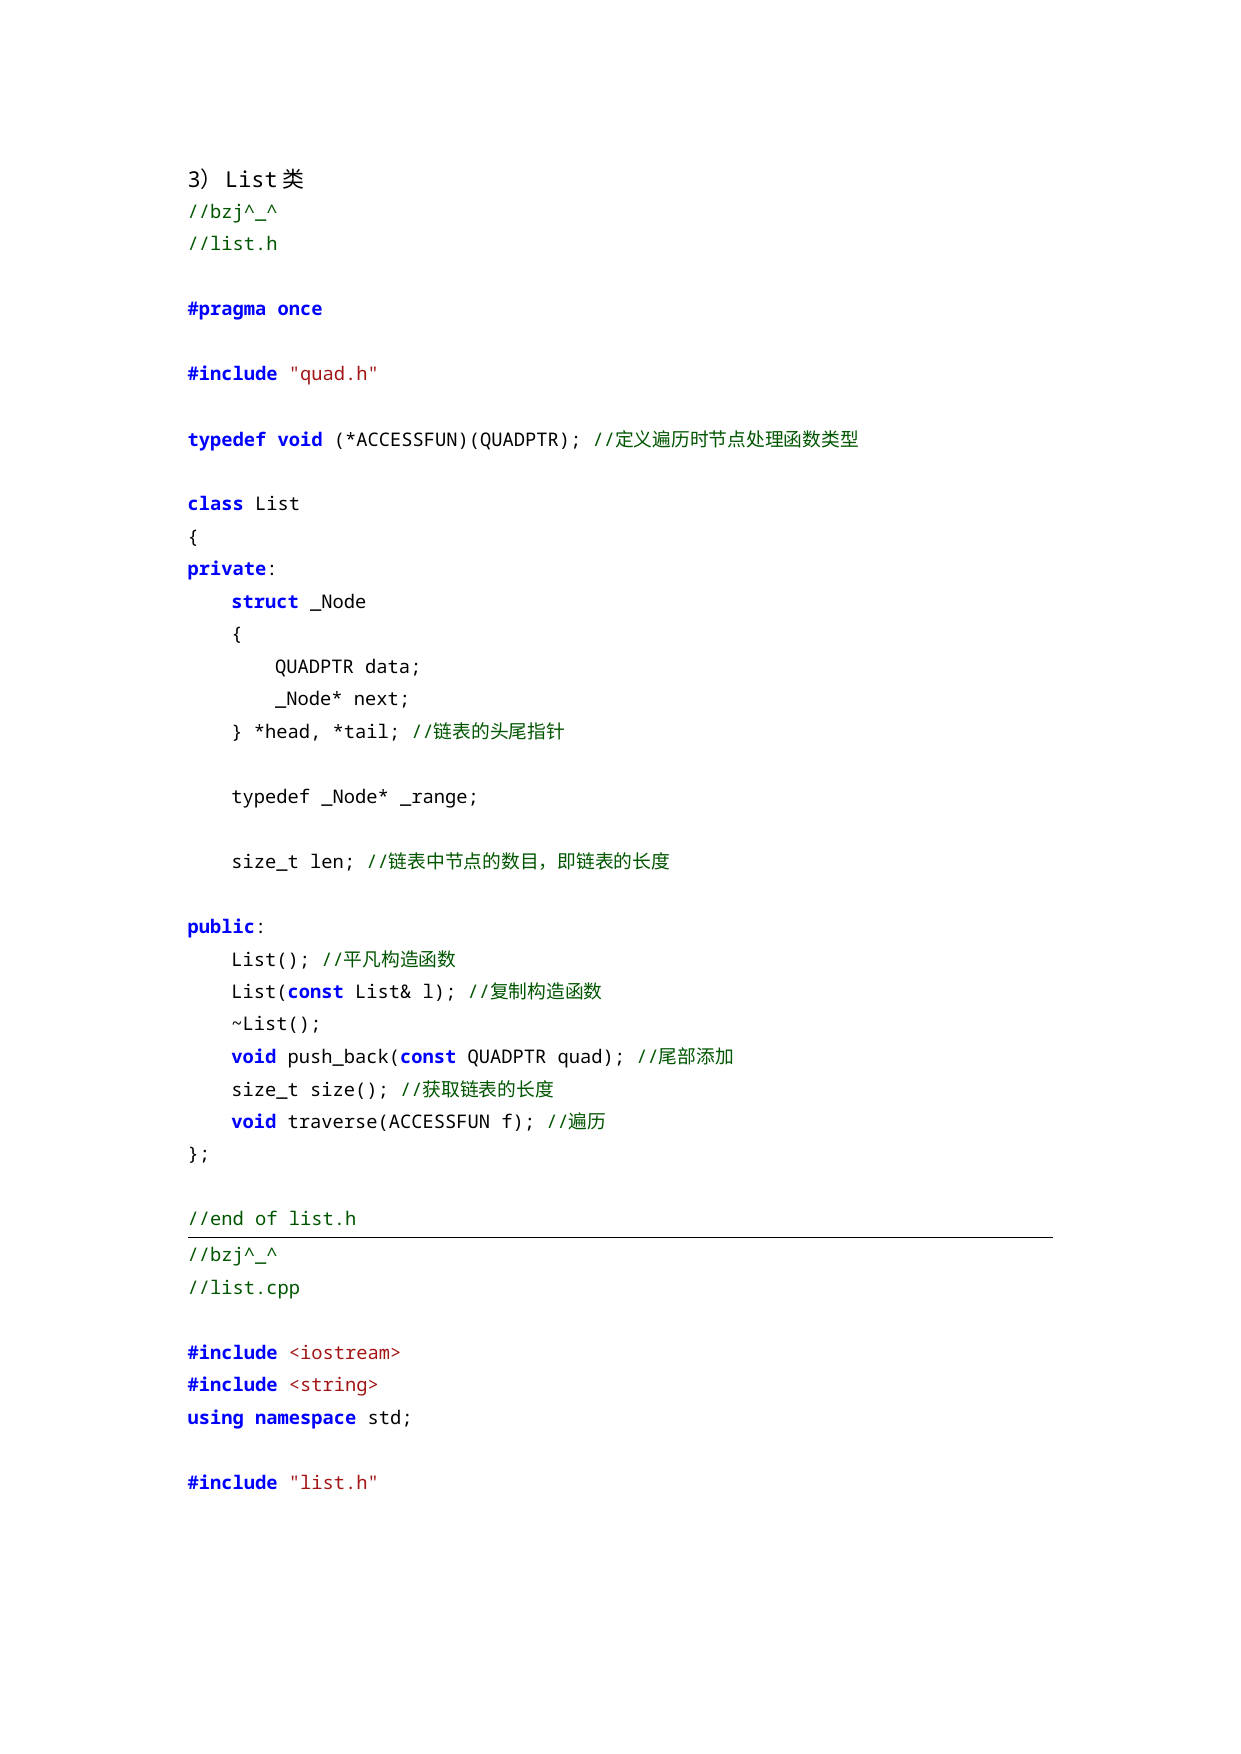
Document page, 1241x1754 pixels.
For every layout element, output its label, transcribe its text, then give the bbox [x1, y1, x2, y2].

text #include <string> [187, 1368, 1053, 1401]
text using namespace std; [187, 1401, 1053, 1433]
text private: [187, 552, 1053, 584]
text QUADPTR data; [231, 649, 1053, 682]
text //bzj^_^ [187, 1238, 1053, 1271]
text } *head, *tail; //链表的头尾指针 [231, 714, 1053, 747]
text size_t len; //链表中节点的数目，即链表的长度 [187, 844, 1053, 877]
list List类 [187, 162, 1053, 194]
text typedef void (*ACCESSFUN)(QUADPTR); //定义遍历时节点处理函数类型 [187, 422, 1053, 454]
text class List [187, 487, 1053, 519]
text //bzj^_^ [187, 194, 1053, 227]
text struct _Node [231, 584, 1053, 617]
text _Node* next; [231, 682, 1053, 714]
text //end of list.h [187, 1202, 1053, 1238]
text typedef _Node* _range; [231, 779, 1053, 812]
text #pragma once [187, 292, 1053, 324]
text { [231, 617, 1053, 649]
text { [187, 519, 1053, 552]
text void traverse(ACCESSFUN f); //遍历 [187, 1104, 1053, 1137]
text //list.cpp [187, 1271, 1053, 1303]
text }; [187, 1137, 1053, 1169]
text #include "list.h" [187, 1466, 1053, 1498]
text List(); //平凡构造函数 [187, 942, 1053, 974]
text size_t size(); //获取链表的长度 [187, 1072, 1053, 1104]
text #include <iostream> [187, 1336, 1053, 1368]
text public: [187, 909, 1053, 942]
text //list.h [187, 227, 1053, 259]
text void push_back(const QUADPTR quad); //尾部添加 [187, 1039, 1053, 1072]
text List(const List& l); //复制构造函数 [187, 974, 1053, 1007]
text #include "quad.h" [187, 357, 1053, 389]
text ~List(); [187, 1007, 1053, 1039]
